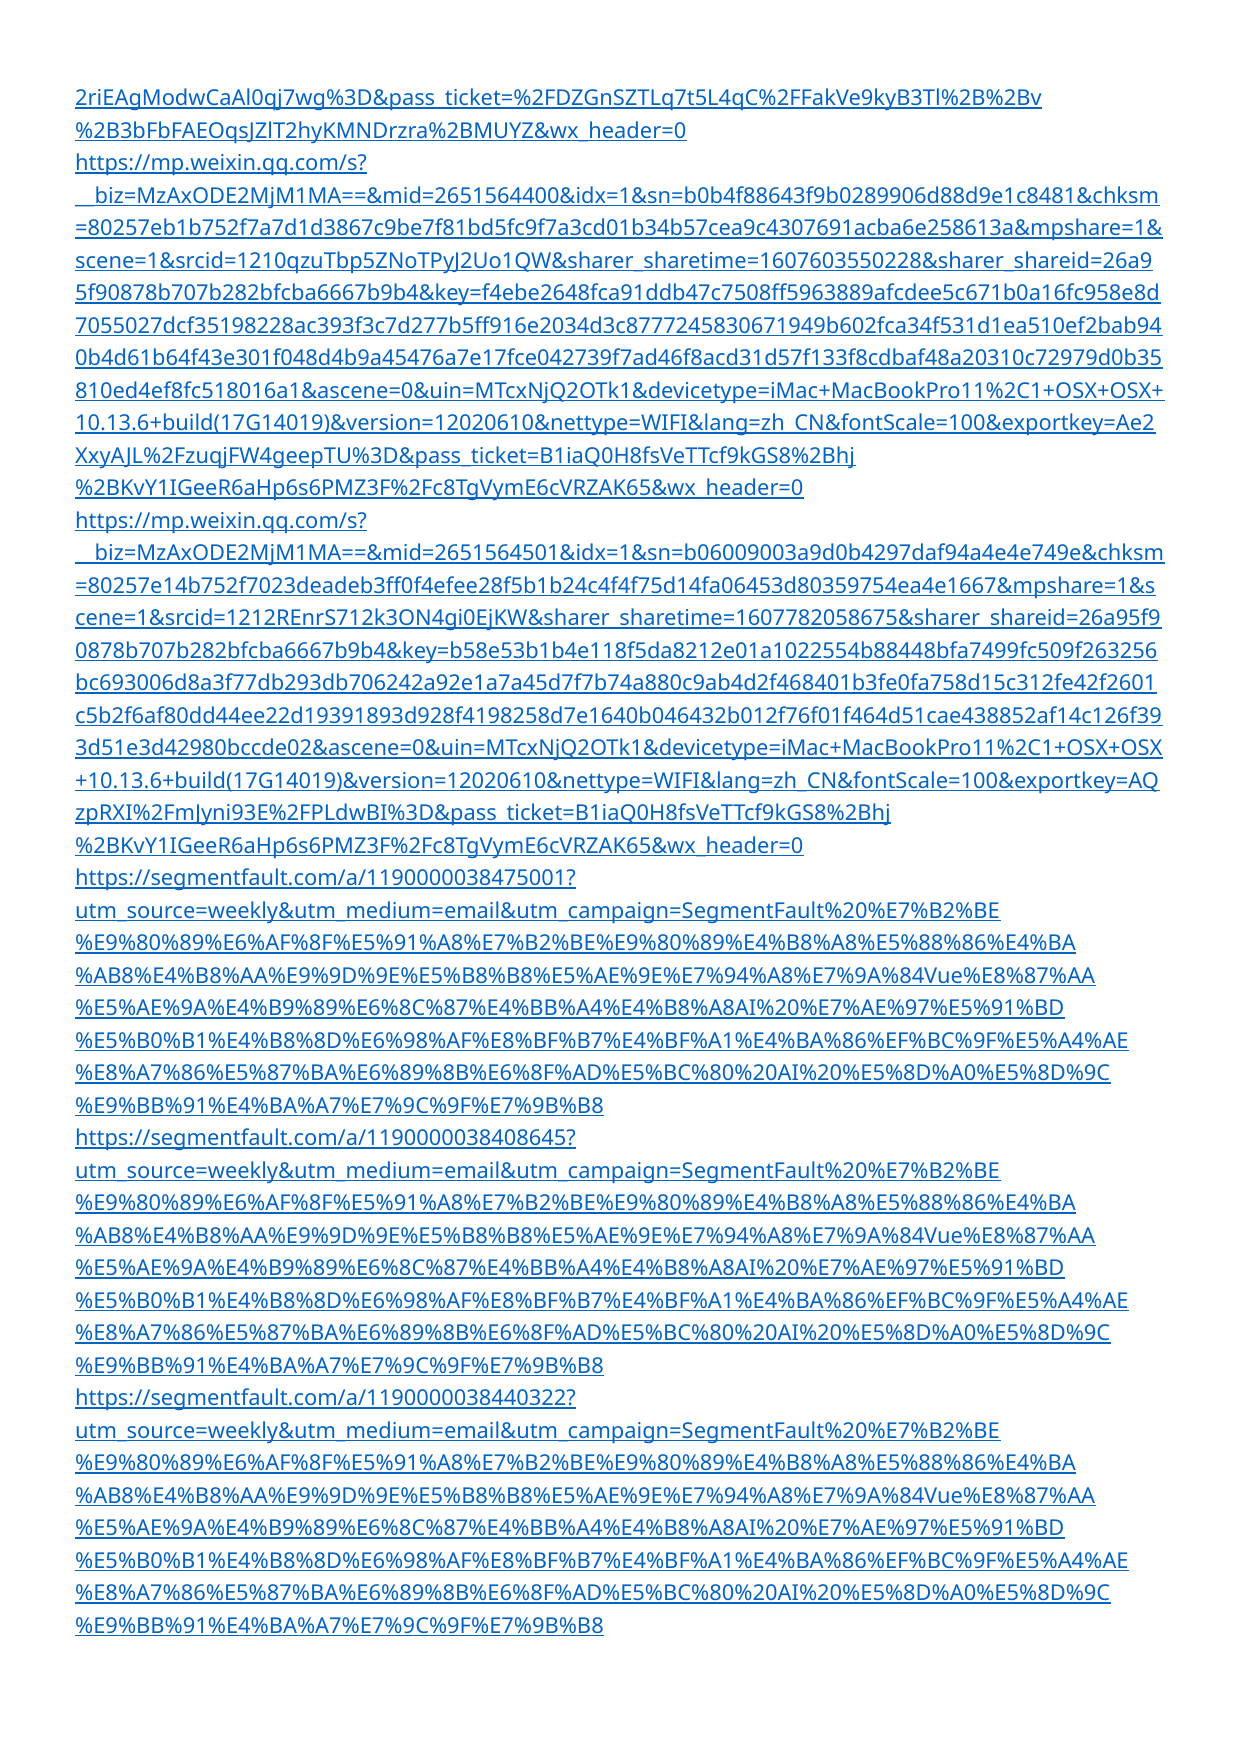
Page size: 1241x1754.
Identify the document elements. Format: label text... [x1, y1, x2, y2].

text https://segmentfault.com/a/1190000038408645?utm_source=weekly&utm_medium=email&utm_campaign=SegmentFault%20%E7%B2%BE%E9%80%89%E6%AF%8F%E5%91%A8%E7%B2%BE%E9%80%89%E4%B8%A8%E5%88%86%E4%BA%AB8%E4%B8%AA%E9%9D%9E%E5%B8%B8%E5%AE%9E%E7%94%A8%E7%9A%84Vue%E8%87%AA%E5%AE%9A%E4%B9%89%E6%8C%87%E4%BB%A4%E4%B8%A8AI%20%E7%AE%97%E5%91%BD%E5%B0%B1%E4%B8%8D%E6%98%AF%E8%BF%B7%E4%BF%A1%E4%BA%86%EF%BC%9F%E5%A4%AE%E8%A7%86%E5%87%BA%E6%89%8B%E6%8F%AD%E5%BC%80%20AI%20%E5%8D%A0%E5%8D%9C%E9%BB%91%E4%BA%A7%E7%9C%9F%E7%9B%B8 [75, 1121, 1165, 1381]
text https://mp.weixin.qq.com/s?__biz=MzAxODE2MjM1MA==&mid=2651564400&idx=1&sn=b0b4f88643f9b0289906d88d9e1c8481&chksm=80257eb1b752f7a7d1d3867c9be7f81bd5fc9f7a3cd01b34b57cea9c4307691acba6e258613a&mpshare=1&scene=1&srcid=1210qzuTbp5ZNoTPyJ2Uo1QW&sharer_sharetime=1607603550228&sharer_shareid=26a95f90878b707b282bfcba6667b9b4&key=f4ebe2648fca91ddb47c7508ff5963889afcdee5c671b0a16fc958e8d7055027dcf35198228ac393f3c7d277b5ff916e2034d3c8777245830671949b602fca34f531d1ea510ef2bab940b4d61b64f43e301f048d4b9a45476a7e17fce042739f7ad46f8acd31d57f133f8cdbaf48a20310c72979d0b35810ed4ef8fc518016a1&ascene=0&uin=MTcxNjQ2OTk1&devicetype=iMac+MacBookPro11%2C1+OSX+OSX+10.13.6+build(17G14019)&version=12020610&nettype=WIFI&lang=zh_CN&fontScale=100&exportkey=Ae2XxyAJL%2FzuqjFW4geepTU%3D&pass_ticket=B1iaQ0H8fsVeTTcf9kGS8%2Bhj%2BKvY1IGeeR6aHp6s6PMZ3F%2Fc8TgVymE6cVRZAK65&wx_header=0 [75, 146, 1165, 400]
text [75, 81, 1165, 146]
text https://segmentfault.com/a/1190000038475001?utm_source=weekly&utm_medium=email&utm_campaign=SegmentFault%20%E7%B2%BE%E9%80%89%E6%AF%8F%E5%91%A8%E7%B2%BE%E9%80%89%E4%B8%A8%E5%88%86%E4%BA%AB8%E4%B8%AA%E9%9D%9E%E5%B8%B8%E5%AE%9E%E7%94%A8%E7%9A%84Vue%E8%87%AA%E5%AE%9A%E4%B9%89%E6%8C%87%E4%BB%A4%E4%B8%A8AI%20%E7%AE%97%E5%91%BD%E5%B0%B1%E4%B8%8D%E6%98%AF%E8%BF%B7%E4%BF%A1%E4%BA%86%EF%BC%9F%E5%A4%AE%E8%A7%86%E5%87%BA%E6%89%8B%E6%8F%AD%E5%BC%80%20AI%20%E5%8D%A0%E5%8D%9C%E9%BB%91%E4%BA%A7%E7%9C%9F%E7%9B%B8 [75, 861, 1165, 1121]
text https://mp.weixin.qq.com/s?__biz=MzAxODE2MjM1MA==&mid=2651564400&idx=1&sn=b0b4f88643f9b0289906d88d9e1c8481&chksm=80257eb1b752f7a7d1d3867c9be7f81bd5fc9f7a3cd01b34b57cea9c4307691acba6e258613a&mpshare=1&scene=1&srcid=1210qzuTbp5ZNoTPyJ2Uo1QW&sharer_sharetime=1607603550228&sharer_shareid=26a95f90878b707b282bfcba6667b9b4&key=f4ebe2648fca91ddb47c7508ff5963889afcdee5c671b0a16fc958e8d7055027dcf35198228ac393f3c7d277b5ff916e2034d3c8777245830671949b602fca34f531d1ea510ef2bab940b4d61b64f43e301f048d4b9a45476a7e17fce042739f7ad46f8acd31d57f133f8cdbaf48a20310c72979d0b35810ed4ef8fc518016a1&ascene=0&uin=MTcxNjQ2OTk1&devicetype=iMac+MacBookPro11%2C1+OSX+OSX+10.13.6+build(17G14019)&version=12020610&nettype=WIFI&lang=zh_CN&fontScale=100&exportkey=Ae2XxyAJL%2FzuqjFW4geepTU%3D&pass_ticket=B1iaQ0H8fsVeTTcf9kGS8%2Bhj%2BKvY1IGeeR6aHp6s6PMZ3F%2Fc8TgVymE6cVRZAK65&wx_header=0 [75, 401, 1165, 503]
text https://mp.weixin.qq.com/s?__biz=MzAxODE2MjM1MA==&mid=2651564501&idx=1&sn=b06009003a9d0b4297daf94a4e4e749e&chksm=80257e14b752f7023deadeb3ff0f4efee28f5b1b24c4f4f75d14fa06453d80359754ea4e1667&mpshare=1&scene=1&srcid=1212REnrS712k3ON4gi0EjKW&sharer_sharetime=1607782058675&sharer_shareid=26a95f90878b707b282bfcba6667b9b4&key=b58e53b1b4e118f5da8212e01a1022554b88448bfa7499fc509f263256bc693006d8a3f77db293db706242a92e1a7a45d7f7b74a880c9ab4d2f468401b3fe0fa758d15c312fe42f2601c5b2f6af80dd44ee22d19391893d928f4198258d7e1640b046432b012f76f01f464d51cae438852af14c126f393d51e3d42980bccde02&ascene=0&uin=MTcxNjQ2OTk1&devicetype=iMac+MacBookPro11%2C1+OSX+OSX+10.13.6+build(17G14019)&version=12020610&nettype=WIFI&lang=zh_CN&fontScale=100&exportkey=AQzpRXI%2FmJyni93E%2FPLdwBI%3D&pass_ticket=B1iaQ0H8fsVeTTcf9kGS8%2Bhj%2BKvY1IGeeR6aHp6s6PMZ3F%2Fc8TgVymE6cVRZAK65&wx_header=0 [75, 503, 1165, 562]
text https://segmentfault.com/a/1190000038440322?utm_source=weekly&utm_medium=email&utm_campaign=SegmentFault%20%E7%B2%BE%E9%80%89%E6%AF%8F%E5%91%A8%E7%B2%BE%E9%80%89%E4%B8%A8%E5%88%86%E4%BA%AB8%E4%B8%AA%E9%9D%9E%E5%B8%B8%E5%AE%9E%E7%94%A8%E7%9A%84Vue%E8%87%AA%E5%AE%9A%E4%B9%89%E6%8C%87%E4%BB%A4%E4%B8%A8AI%20%E7%AE%97%E5%91%BD%E5%B0%B1%E4%B8%8D%E6%98%AF%E8%BF%B7%E4%BF%A1%E4%BA%86%EF%BC%9F%E5%A4%AE%E8%A7%86%E5%87%BA%E6%89%8B%E6%8F%AD%E5%BC%80%20AI%20%E5%8D%A0%E5%8D%9C%E9%BB%91%E4%BA%A7%E7%9C%9F%E7%9B%B8 [75, 1381, 1165, 1641]
text https://mp.weixin.qq.com/s?__biz=MzAxODE2MjM1MA==&mid=2651564501&idx=1&sn=b06009003a9d0b4297daf94a4e4e749e&chksm=80257e14b752f7023deadeb3ff0f4efee28f5b1b24c4f4f75d14fa06453d80359754ea4e1667&mpshare=1&scene=1&srcid=1212REnrS712k3ON4gi0EjKW&sharer_sharetime=1607782058675&sharer_shareid=26a95f90878b707b282bfcba6667b9b4&key=b58e53b1b4e118f5da8212e01a1022554b88448bfa7499fc509f263256bc693006d8a3f77db293db706242a92e1a7a45d7f7b74a880c9ab4d2f468401b3fe0fa758d15c312fe42f2601c5b2f6af80dd44ee22d19391893d928f4198258d7e1640b046432b012f76f01f464d51cae438852af14c126f393d51e3d42980bccde02&ascene=0&uin=MTcxNjQ2OTk1&devicetype=iMac+MacBookPro11%2C1+OSX+OSX+10.13.6+build(17G14019)&version=12020610&nettype=WIFI&lang=zh_CN&fontScale=100&exportkey=AQzpRXI%2FmJyni93E%2FPLdwBI%3D&pass_ticket=B1iaQ0H8fsVeTTcf9kGS8%2Bhj%2BKvY1IGeeR6aHp6s6PMZ3F%2Fc8TgVymE6cVRZAK65&wx_header=0 [75, 564, 1165, 861]
